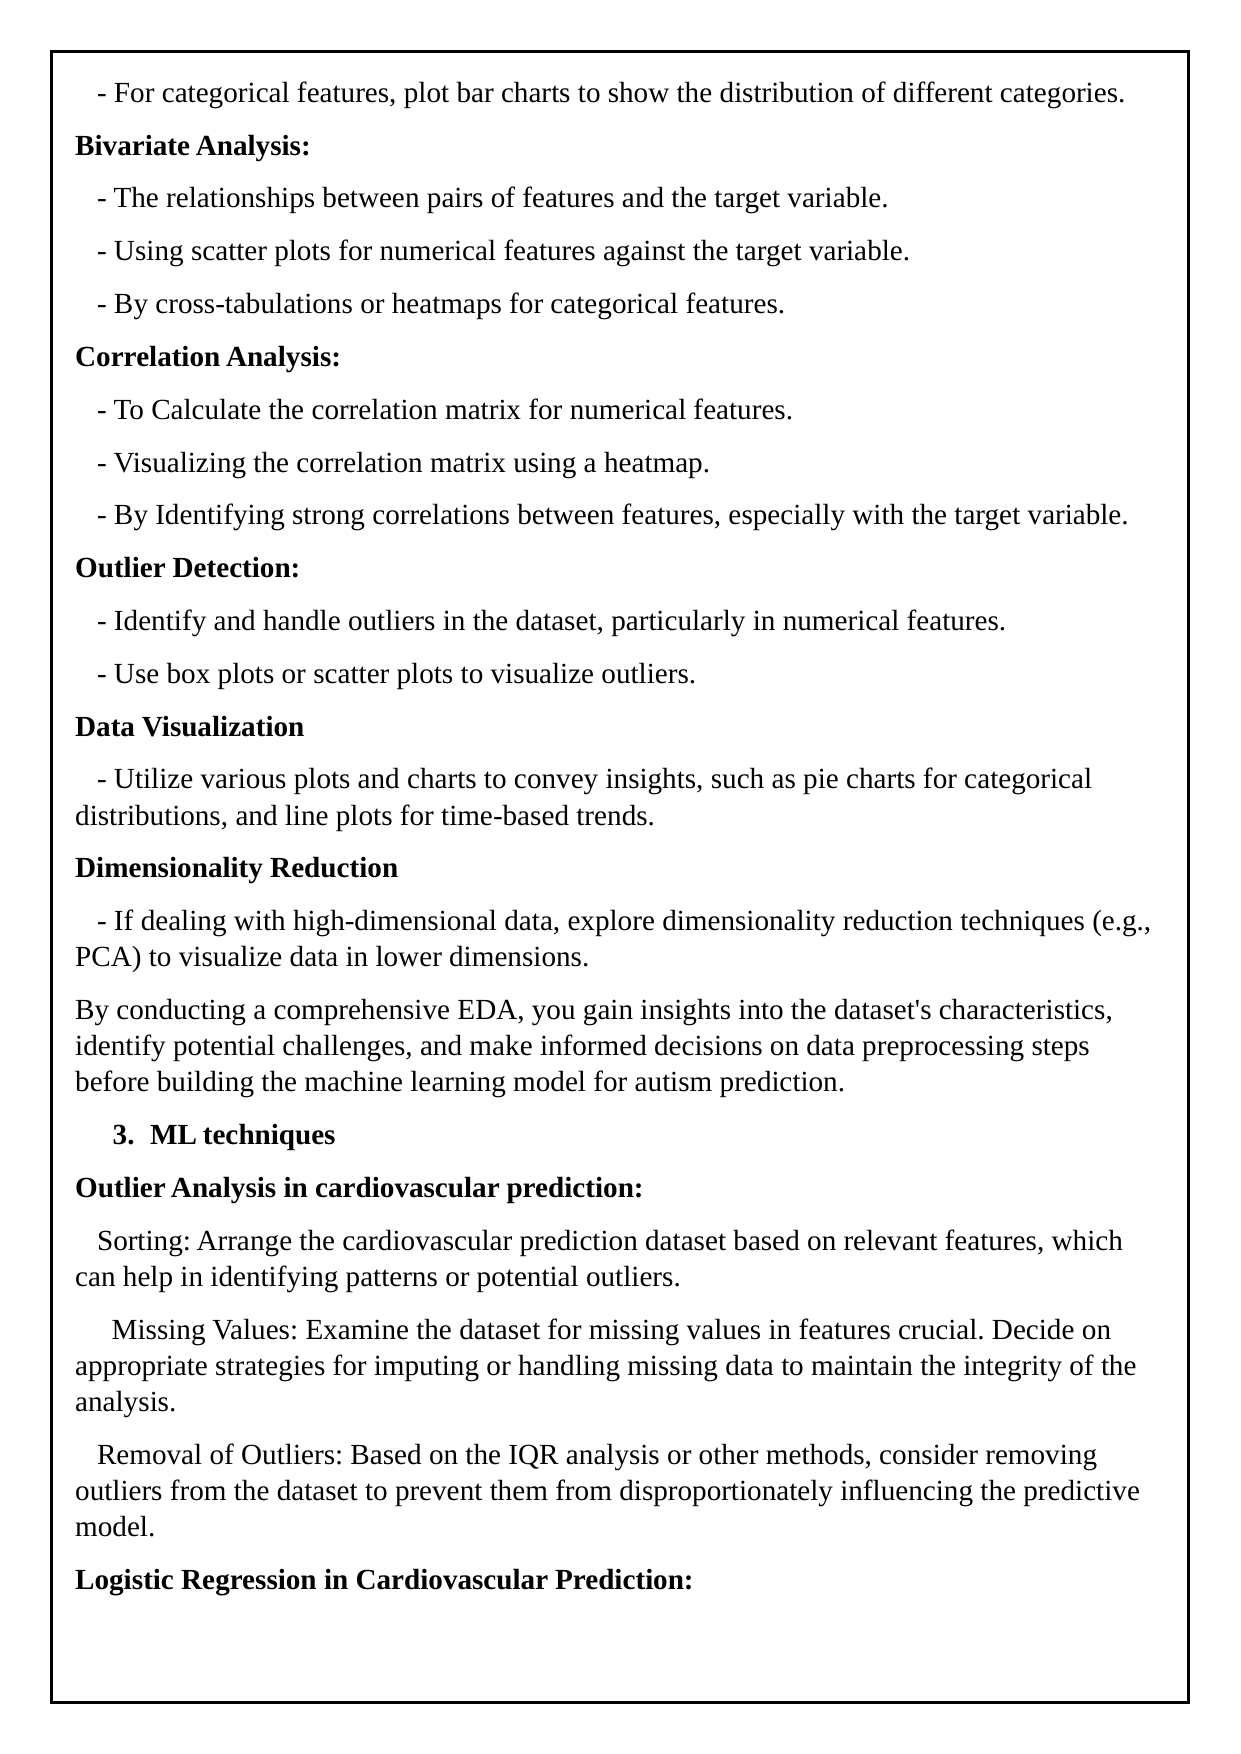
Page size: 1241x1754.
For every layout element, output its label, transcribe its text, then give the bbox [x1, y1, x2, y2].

text - Using scatter plots for numerical features against the target variable. [75, 233, 1165, 267]
text - Use box plots or scatter plots to visualize outliers. [75, 656, 1165, 689]
text Removal of Outliers: Based on the IQR analysis or other methods, consider removing outliers from the dataset to prevent them from disproportionately influencing the predictive model. [75, 1437, 1165, 1543]
text - Visualizing the correlation matrix using a heatmap. [75, 445, 1165, 478]
text - By Identifying strong correlations between features, especially with the target variable. [75, 497, 1165, 531]
text Data Visualization [75, 709, 1165, 742]
text Outlier Analysis in cardiovascular prediction: [75, 1170, 1165, 1204]
text - If dealing with high-dimensional data, explore dimensionality reduction techniques (e.g., PCA) to visualize data in lower dimensions. [75, 903, 1165, 973]
text By conducting a comprehensive EDA, you gain insights into the dataset's characteristics, identify potential challenges, and make informed decisions on data preprocessing steps before building the machine learning model for autism prediction. [75, 992, 1165, 1098]
text Dimensionality Reduction [75, 851, 1165, 884]
text Missing Values: Examine the dataset for missing values in features crucial. Decide on appropriate strategies for imputing or handling missing data to maintain the integrity of the analysis. [75, 1312, 1165, 1418]
list ML techniques [112, 1117, 1165, 1151]
text Sorting: Arrange the cardiovascular prediction dataset based on relevant features, which can help in identifying patterns or potential outliers. [75, 1223, 1165, 1293]
text Outlier Detection: [75, 550, 1165, 584]
text - To Calculate the correlation matrix for numerical features. [75, 392, 1165, 425]
text - By cross-tabulations or heatmaps for categorical features. [75, 286, 1165, 320]
text Logistic Regression in Cardiovascular Prediction: [75, 1562, 1165, 1596]
text Correlation Analysis: [75, 339, 1165, 373]
text - Identify and handle outliers in the dataset, particularly in numerical features. [75, 603, 1165, 637]
text - Utilize various plots and charts to convey insights, such as pie charts for categorical distributions, and line plots for time-based trends. [75, 762, 1165, 831]
text - The relationships between pairs of features and the target variable. [75, 181, 1165, 214]
text Bivariate Analysis: [75, 128, 1165, 161]
text - For categorical features, plot bar charts to show the distribution of different categories. [75, 75, 1165, 108]
